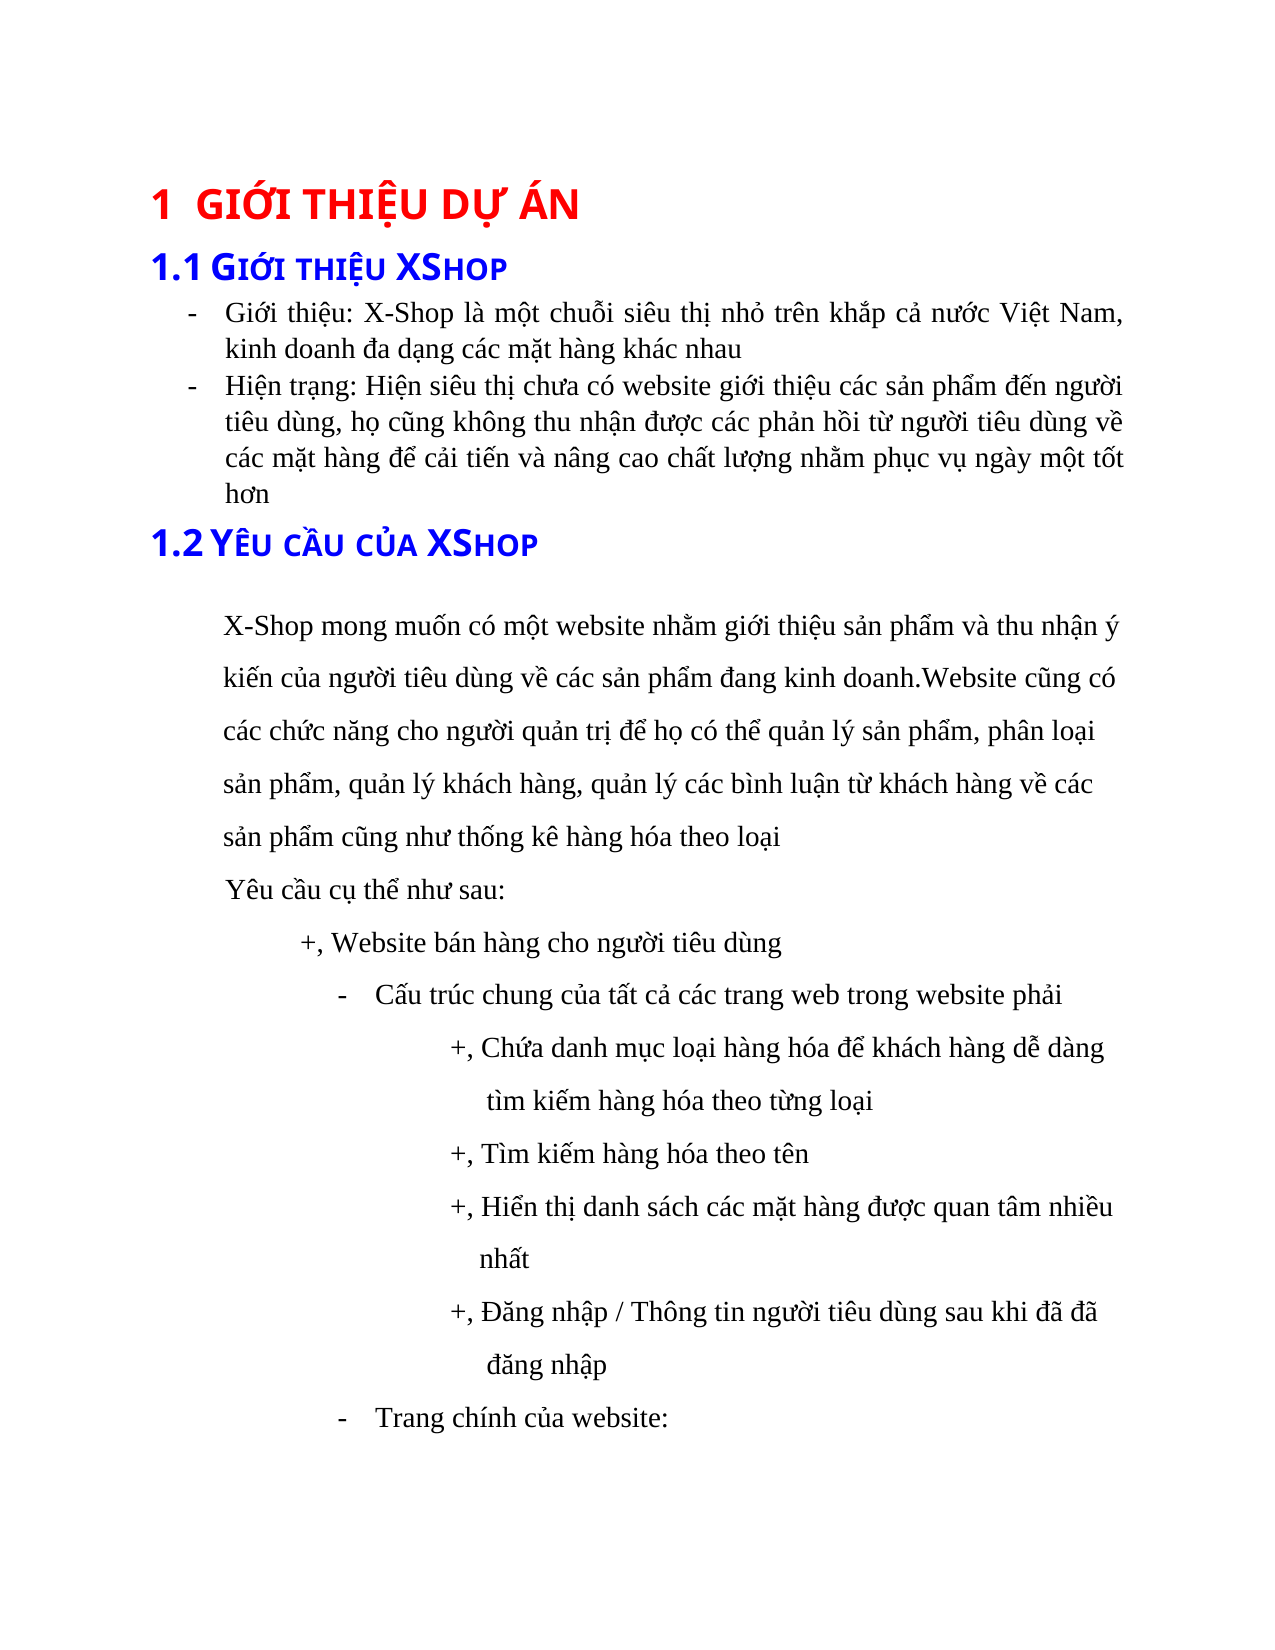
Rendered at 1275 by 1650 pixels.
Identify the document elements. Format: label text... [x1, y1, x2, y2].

text +, Hiển thị danh sách các mặt hàng được quan tâm nhiều [450, 1189, 1125, 1222]
text +, Website bán hàng cho người tiêu dùng [150, 925, 1125, 958]
list Cấu trúc chung của tất cả các trang web trong website phải [337, 977, 1125, 1011]
list Giới thiệu: X-Shop là một chuỗi siêu thị nhỏ trên khắp cả nước Việt Nam, kinh doanh đa dạng các mặt hàng khác nhau [187, 296, 1125, 365]
subtitle Giới thiệu XShop [150, 240, 1125, 291]
text đăng nhập [450, 1347, 1125, 1381]
text các chức năng cho người quản trị để họ có thể quản lý sản phẩm, phân loại [150, 713, 1125, 747]
text kiến của người tiêu dùng về các sản phẩm đang kinh doanh.Website cũng có [150, 661, 1125, 694]
text nhất [450, 1242, 1125, 1275]
text +, Đăng nhập / Thông tin người tiêu dùng sau khi đã đã [450, 1294, 1125, 1328]
list Trang chính của website: [337, 1400, 1125, 1433]
list Hiện trạng: Hiện siêu thị chưa có website giới thiệu các sản phẩm đến người tiêu dùng, họ cũng không thu nhận được các phản hồi từ người tiêu dùng về các mặt hàng để cải tiến và nâng cao chất lượng nhằm phục vụ ngày một tốt hơn [187, 368, 1125, 510]
text sản phẩm, quản lý khách hàng, quản lý các bình luận từ khách hàng về các [150, 766, 1125, 800]
text +, Chứa danh mục loại hàng hóa để khách hàng dễ dàng [450, 1030, 1125, 1064]
text X-Shop mong muốn có một website nhằm giới thiệu sản phẩm và thu nhận ý [150, 608, 1125, 641]
text sản phẩm cũng như thống kê hàng hóa theo loại [150, 819, 1125, 853]
subtitle Yêu cầu của XShop [150, 517, 1125, 568]
text Yêu cầu cụ thể như sau: [150, 872, 1125, 905]
subtitle Giới thiệu dự án [150, 175, 1125, 232]
text tìm kiếm hàng hóa theo từng loại [450, 1083, 1125, 1117]
text +, Tìm kiếm hàng hóa theo tên [450, 1136, 1125, 1169]
